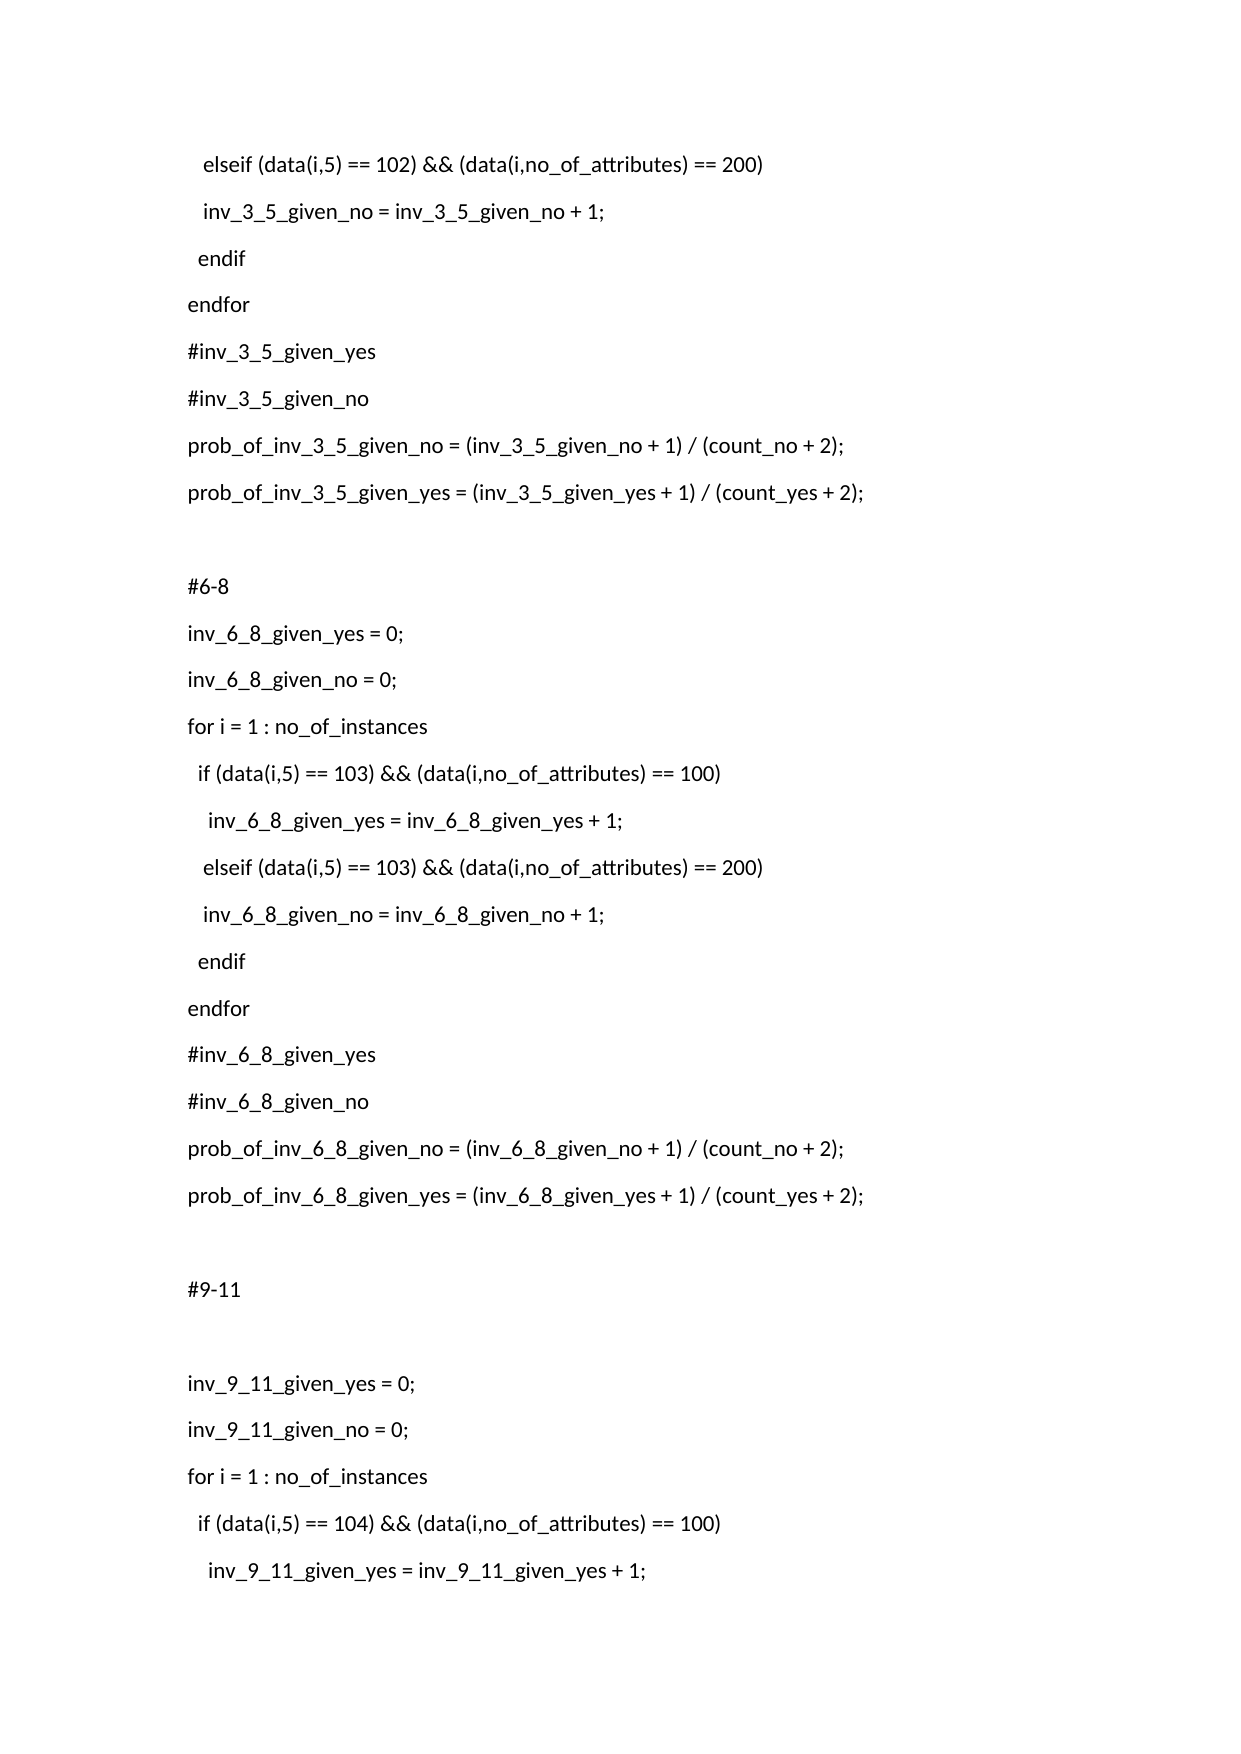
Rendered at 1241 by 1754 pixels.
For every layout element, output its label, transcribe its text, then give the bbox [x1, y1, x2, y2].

text inv_6_8_given_no = 0; [187, 666, 1090, 694]
text if (data(i,5) == 104) && (data(i,no_of_attributes) == 100) [187, 1509, 1090, 1537]
text #6-8 [187, 572, 1090, 600]
text endfor [187, 291, 1090, 319]
text inv_3_5_given_no = inv_3_5_given_no + 1; [187, 197, 1090, 225]
text #inv_3_5_given_yes [187, 337, 1090, 366]
text #inv_3_5_given_no [187, 384, 1090, 412]
text prob_of_inv_3_5_given_no = (inv_3_5_given_no + 1) / (count_no + 2); [187, 431, 1090, 459]
text inv_9_11_given_no = 0; [187, 1416, 1090, 1444]
text for i = 1 : no_of_instances [187, 1462, 1090, 1491]
text #inv_6_8_given_yes [187, 1041, 1090, 1069]
text endif [187, 244, 1090, 272]
text inv_6_8_given_yes = 0; [187, 619, 1090, 647]
text inv_9_11_given_yes = 0; [187, 1369, 1090, 1397]
text if (data(i,5) == 103) && (data(i,no_of_attributes) == 100) [187, 759, 1090, 787]
text prob_of_inv_3_5_given_yes = (inv_3_5_given_yes + 1) / (count_yes + 2); [187, 478, 1090, 506]
text endif [187, 947, 1090, 975]
text inv_6_8_given_no = inv_6_8_given_no + 1; [187, 900, 1090, 928]
text inv_6_8_given_yes = inv_6_8_given_yes + 1; [187, 806, 1090, 834]
text prob_of_inv_6_8_given_yes = (inv_6_8_given_yes + 1) / (count_yes + 2); [187, 1181, 1090, 1209]
text for i = 1 : no_of_instances [187, 712, 1090, 741]
text elseif (data(i,5) == 103) && (data(i,no_of_attributes) == 200) [187, 853, 1090, 881]
text prob_of_inv_6_8_given_no = (inv_6_8_given_no + 1) / (count_no + 2); [187, 1134, 1090, 1162]
text #9-11 [187, 1275, 1090, 1303]
text endfor [187, 994, 1090, 1022]
text elseif (data(i,5) == 102) && (data(i,no_of_attributes) == 200) [187, 150, 1090, 178]
text inv_9_11_given_yes = inv_9_11_given_yes + 1; [187, 1556, 1090, 1584]
text #inv_6_8_given_no [187, 1087, 1090, 1116]
